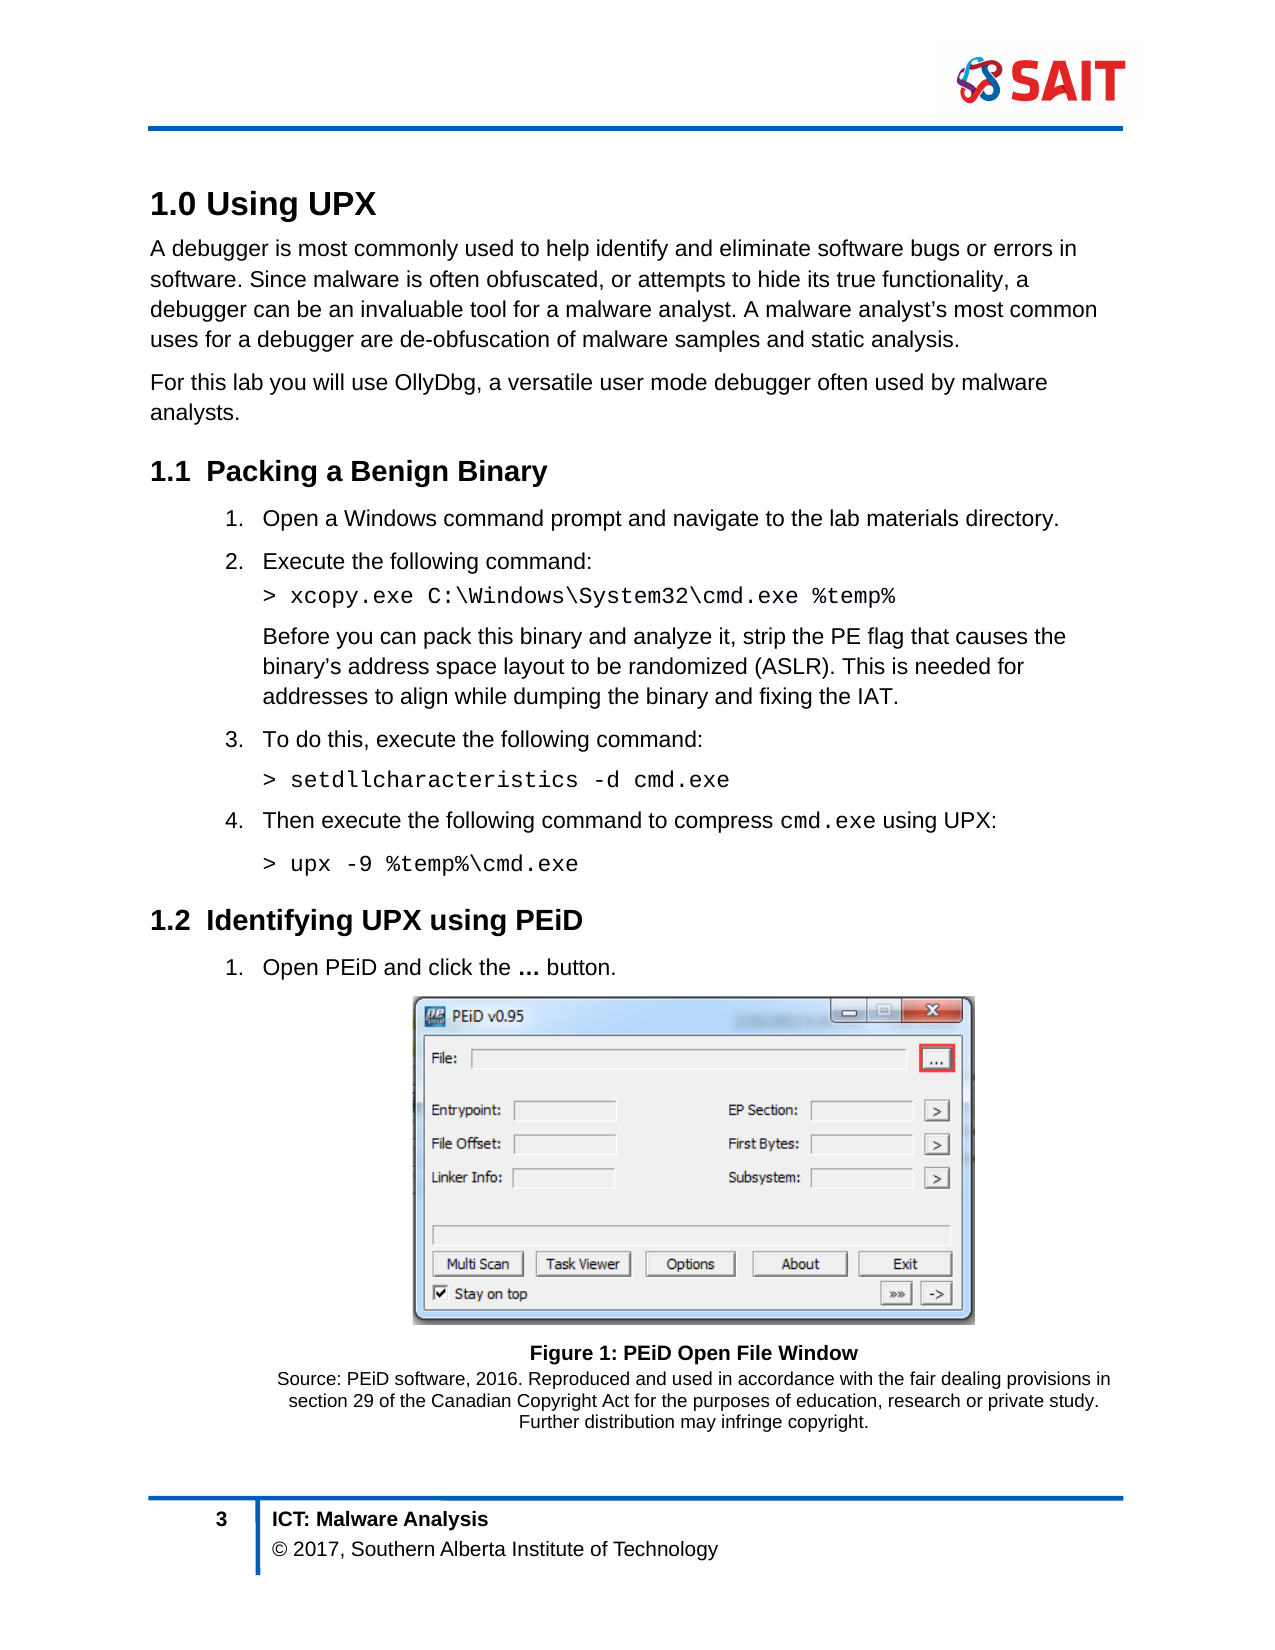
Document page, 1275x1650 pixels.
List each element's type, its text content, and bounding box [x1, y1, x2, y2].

picture [412, 996, 975, 1325]
list Execute the following command: [225, 548, 1125, 574]
text For this lab you will use OllyDbg, a versatile user mode debugger often used by malware analysts. [150, 369, 1125, 425]
subtitle Using UPX [150, 184, 1125, 223]
text Before you can pack this binary and analyze it, strip the PE flag that causes the binary’s address space layout to be randomized (ASLR). This is needed for addresses to align while dumping the binary and fixing the IAT. [262, 623, 1125, 709]
list To do this, execute the following command: [225, 726, 1125, 752]
list Open PEiD and click the … button. [225, 954, 1125, 980]
picture [937, 37, 1145, 123]
text > xcopy.exe C:\Windows\System32\cmd.exe %temp% [262, 584, 1125, 610]
text Source: PEiD software, 2016. Reproduced and used in accordance with the fair dealing provisions in section 29 of the Canadian Copyright Act for the purposes of education, research or private study. Further distribution may infringe copyright. [262, 1368, 1125, 1433]
subtitle Packing a Benign Binary [150, 454, 1125, 488]
list Open a Windows command prompt and navigate to the lab materials directory. [225, 505, 1125, 531]
text Figure 1: PEiD Open File Window [262, 1341, 1125, 1364]
text > upx -9 %temp%\cmd.exe [187, 852, 1125, 878]
subtitle Identifying UPX using PEiD [150, 903, 1125, 936]
text > setdllcharacteristics -d cmd.exe [187, 768, 1125, 794]
list Then execute the following command to compress cmd.exe using UPX: [225, 807, 1125, 835]
text A debugger is most commonly used to help identify and eliminate software bugs or errors in software. Since malware is often obfuscated, or attempts to hide its true functionality, a debugger can be an invaluable tool for a malware analyst. A malware analyst’s most common uses for a debugger are de-obfuscation of malware samples and static analysis. [150, 235, 1125, 352]
